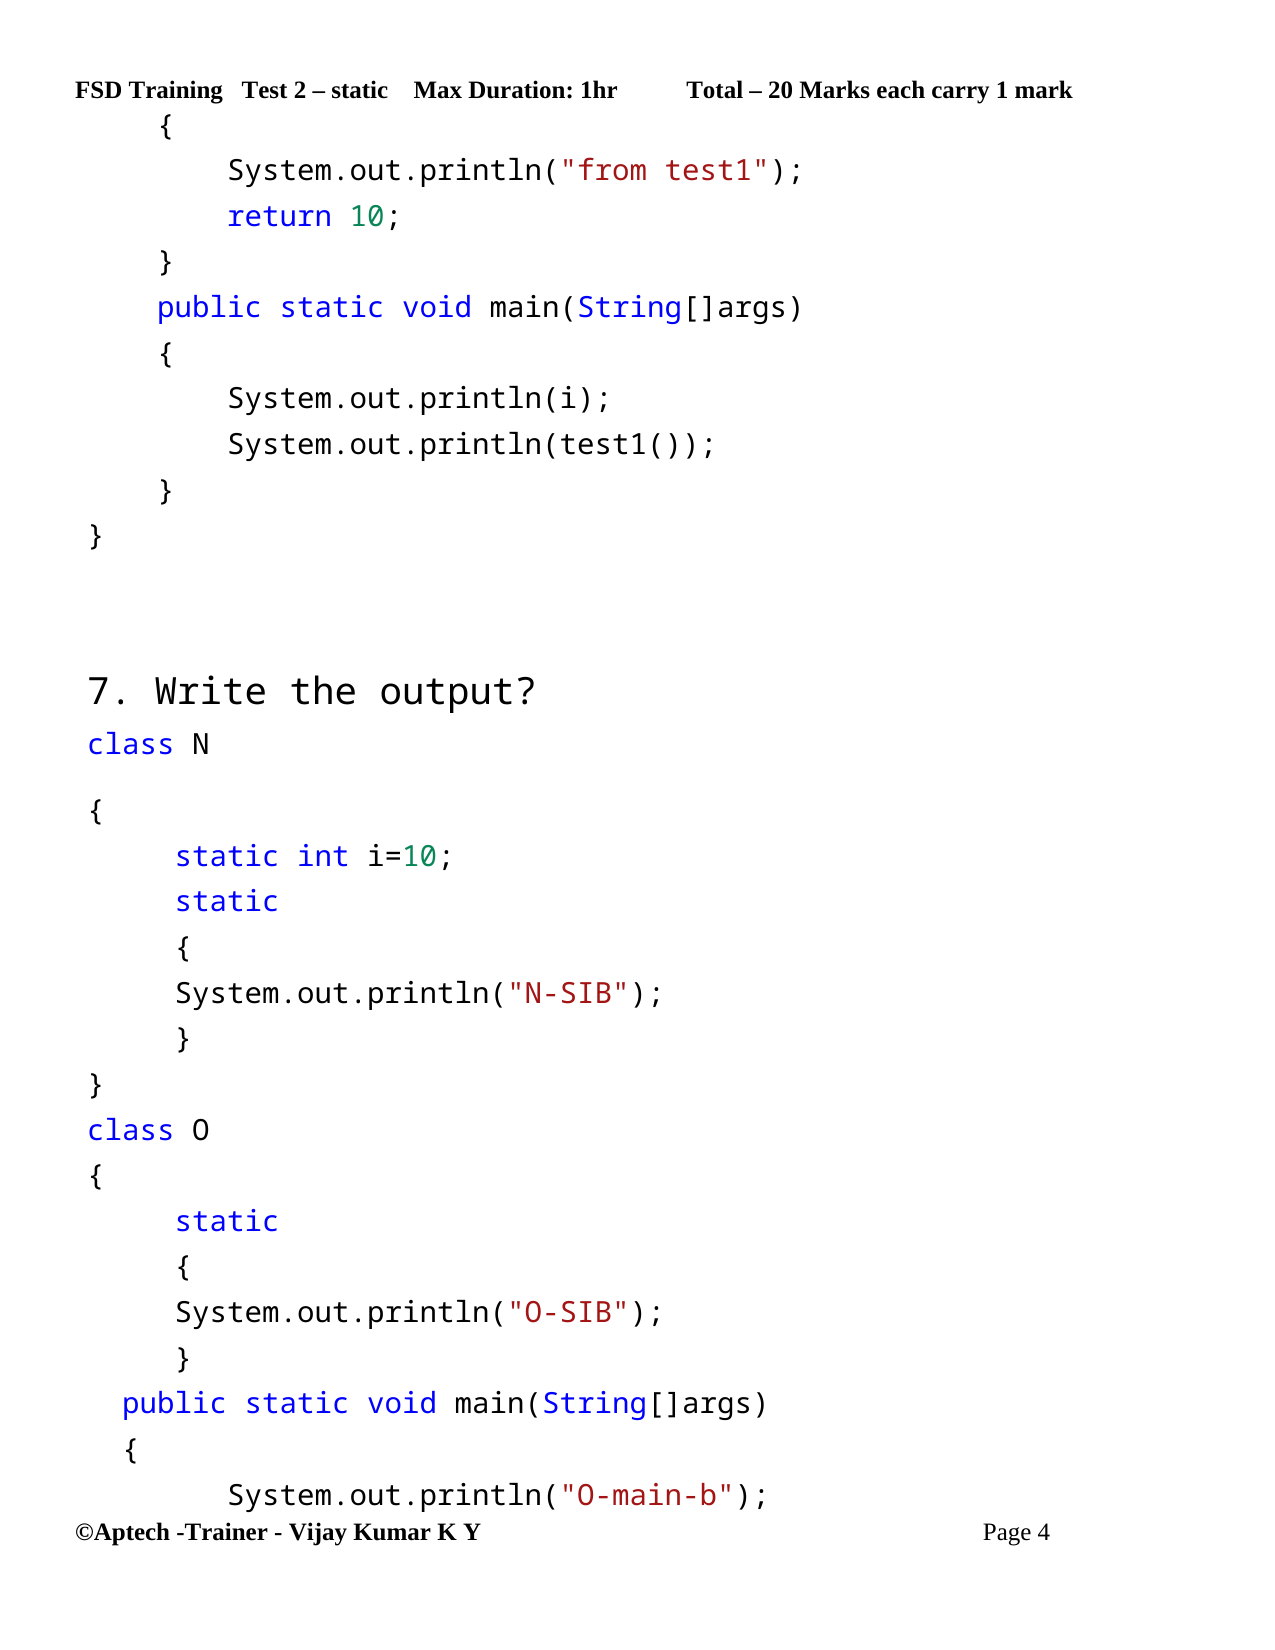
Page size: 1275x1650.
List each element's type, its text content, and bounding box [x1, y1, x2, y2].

text { [87, 1246, 1200, 1285]
text { [87, 1154, 1200, 1194]
text System.out.println(test1()); [87, 423, 1200, 463]
text System.out.println(i); [87, 377, 1200, 417]
text } [87, 1337, 1200, 1377]
text System.out.println("O-SIB"); [87, 1291, 1200, 1331]
text { [87, 332, 1200, 372]
text static int i=10; [87, 835, 1200, 875]
text } [87, 469, 1200, 508]
text System.out.println("from test1"); [87, 149, 1200, 189]
text { [87, 1428, 1200, 1468]
text class O [87, 1109, 1200, 1148]
text } [87, 1017, 1200, 1057]
text public static void main(String[]args) [87, 1382, 1200, 1422]
text static [87, 1200, 1200, 1240]
text return 10; [87, 195, 1200, 235]
text { [87, 926, 1200, 966]
text } [87, 1063, 1200, 1103]
text class N [87, 723, 1200, 763]
text System.out.println("N-SIB"); [87, 972, 1200, 1012]
text { [87, 789, 1200, 829]
text } [87, 241, 1200, 280]
list Write the output? [87, 664, 1200, 715]
text } [87, 514, 1200, 554]
text static [87, 881, 1200, 920]
text public static void main(String[]args) [87, 286, 1200, 326]
text System.out.println("O-main-b"); [87, 1474, 1200, 1513]
text { [87, 104, 1200, 143]
